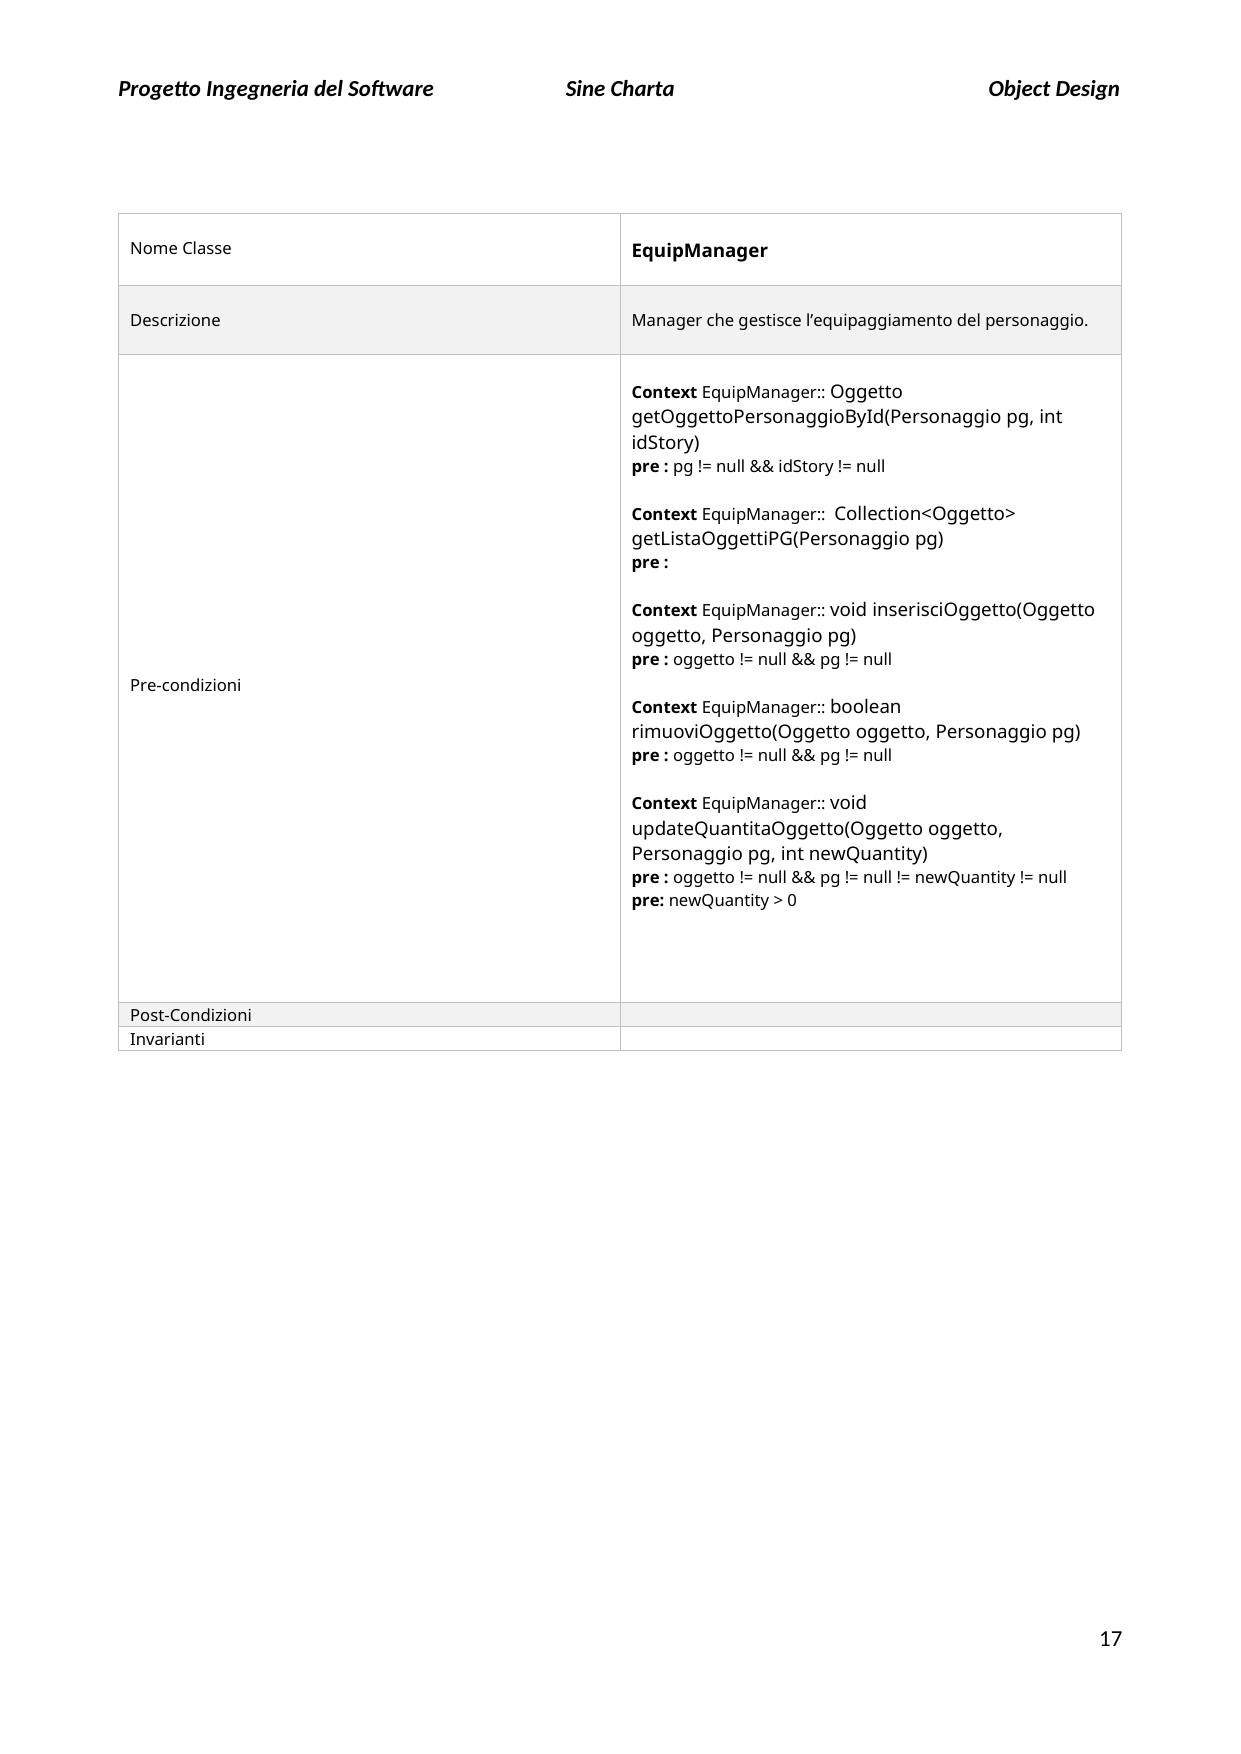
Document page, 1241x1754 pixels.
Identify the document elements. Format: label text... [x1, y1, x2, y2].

table_cell [621, 1027, 1121, 1050]
table_cell Post-Condizioni [119, 1003, 620, 1026]
table_header EquipManager [621, 214, 1121, 285]
table_cell Invarianti [119, 1027, 620, 1050]
table_header Nome Classe [119, 214, 620, 285]
table_cell [621, 1003, 1121, 1026]
table_cell Manager che gestisce l’equipaggiamento del personaggio. [621, 286, 1121, 354]
table_cell Context EquipManager:: Oggetto getOggettoPersonaggioById(Personaggio pg, int idStory) pre : pg != null && idStory != null Context EquipManager:: Collection<Oggetto> getListaOggettiPG(Personaggio pg) pre : Context EquipManager:: void inserisciOggetto(Oggetto oggetto, Personaggio pg) pre : oggetto != null && pg != null Context EquipManager:: boolean rimuoviOggetto(Oggetto oggetto, Personaggio pg) pre : oggetto != null && pg != null Context EquipManager:: void updateQuantitaOggetto(Oggetto oggetto, Personaggio pg, int newQuantity) pre : oggetto != null && pg != null != newQuantity != null pre: newQuantity > 0 [621, 355, 1121, 1002]
table_cell Pre-condizioni [119, 355, 620, 1002]
table_cell Descrizione [119, 286, 620, 354]
